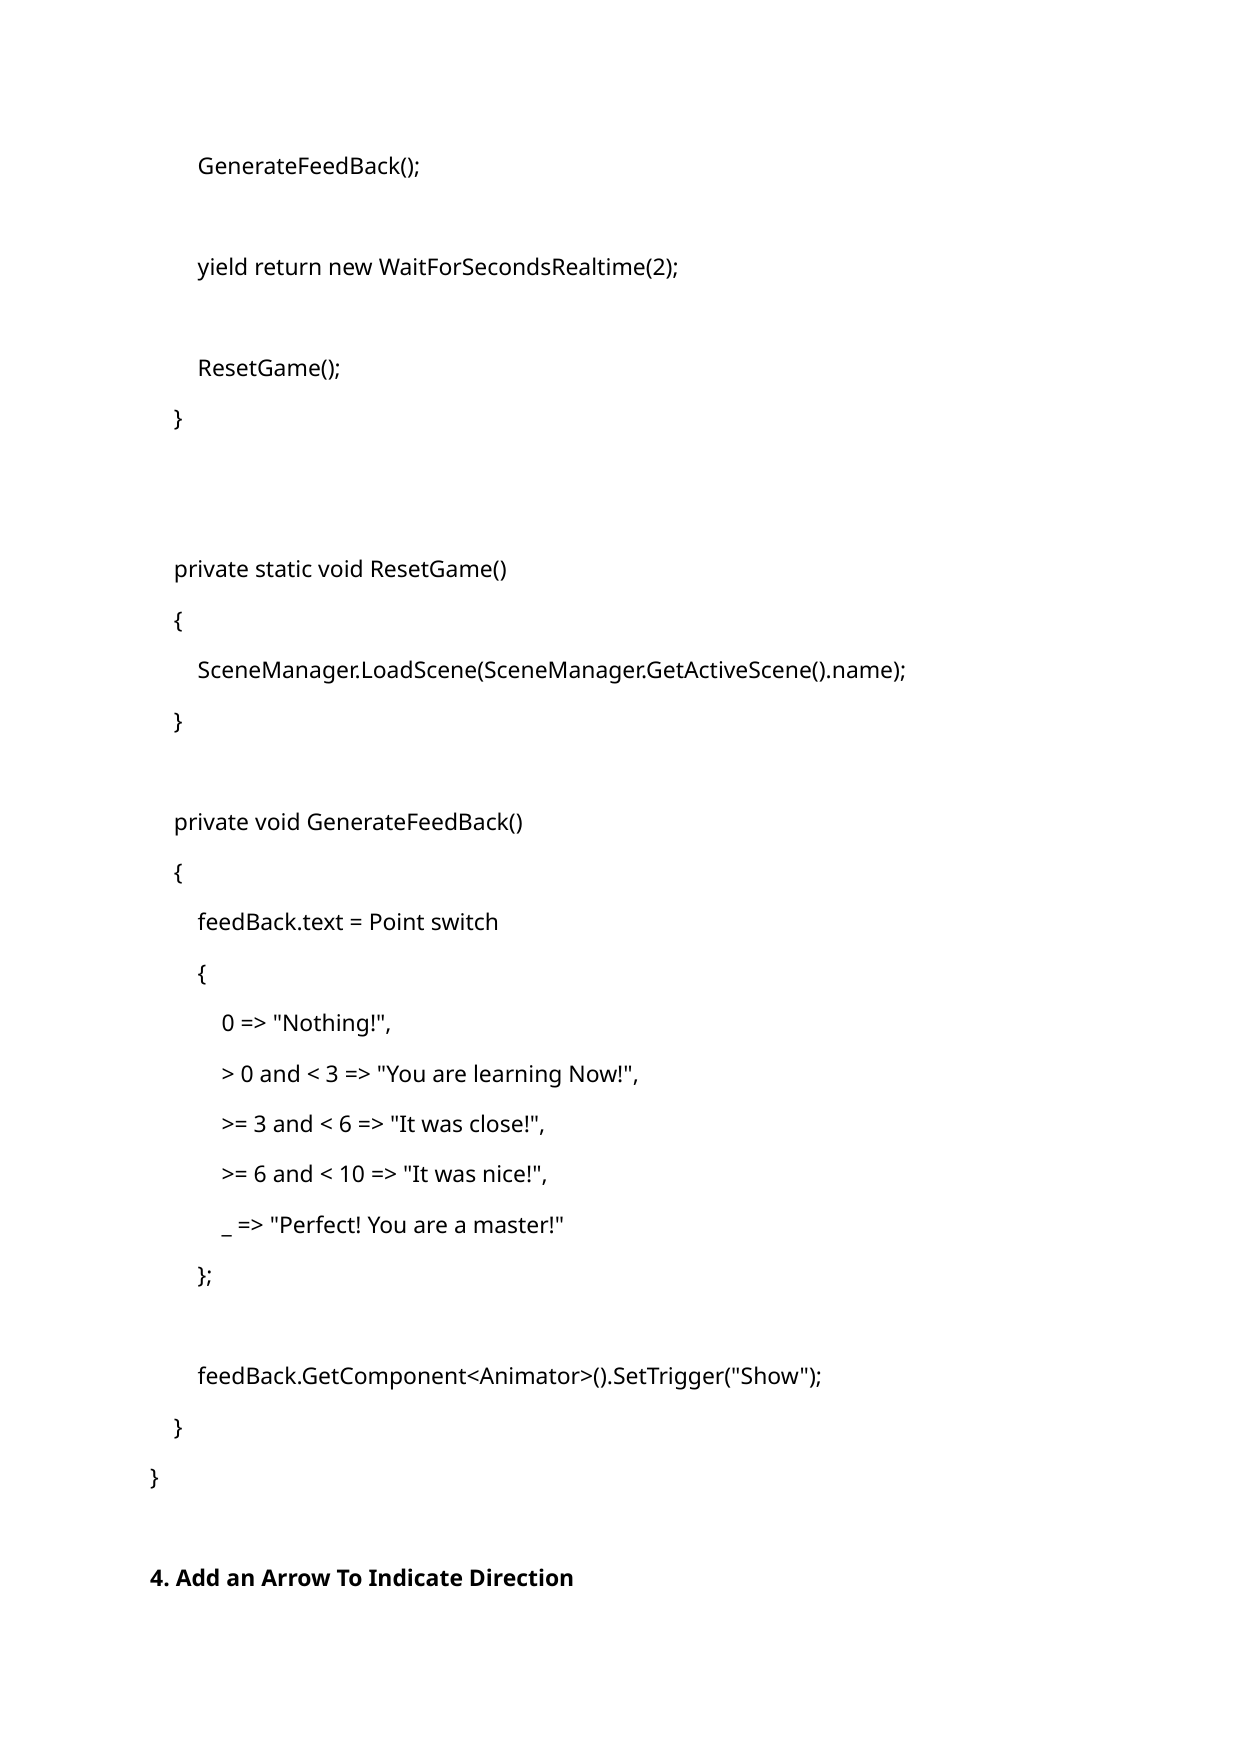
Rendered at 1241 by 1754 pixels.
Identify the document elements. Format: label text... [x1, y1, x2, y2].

text 4. Add an Arrow To Indicate Direction [150, 1562, 1090, 1593]
text SceneManager.LoadScene(SceneManager.GetActiveScene().name); [150, 654, 1090, 685]
text feedBack.GetComponent<Animator>().SetTrigger("Show"); [150, 1360, 1090, 1391]
text >= 6 and < 10 => "It was nice!", [150, 1158, 1090, 1189]
text private void GenerateFeedBack() [150, 805, 1090, 837]
text } [150, 704, 1090, 736]
text }; [150, 1259, 1090, 1290]
text ResetGame(); [150, 352, 1090, 383]
text > 0 and < 3 => "You are learning Now!", [150, 1057, 1090, 1089]
text } [150, 1410, 1090, 1442]
text GenerateFeedBack(); [150, 150, 1090, 181]
text { [150, 957, 1090, 988]
text >= 3 and < 6 => "It was close!", [150, 1108, 1090, 1139]
text yield return new WaitForSecondsRealtime(2); [150, 251, 1090, 282]
text } [150, 1461, 1090, 1492]
text _ => "Perfect! You are a master!" [150, 1209, 1090, 1240]
text private static void ResetGame() [150, 553, 1090, 584]
text 0 => "Nothing!", [150, 1007, 1090, 1038]
text feedBack.text = Point switch [150, 906, 1090, 937]
text { [150, 604, 1090, 635]
text { [150, 856, 1090, 887]
text } [150, 402, 1090, 433]
